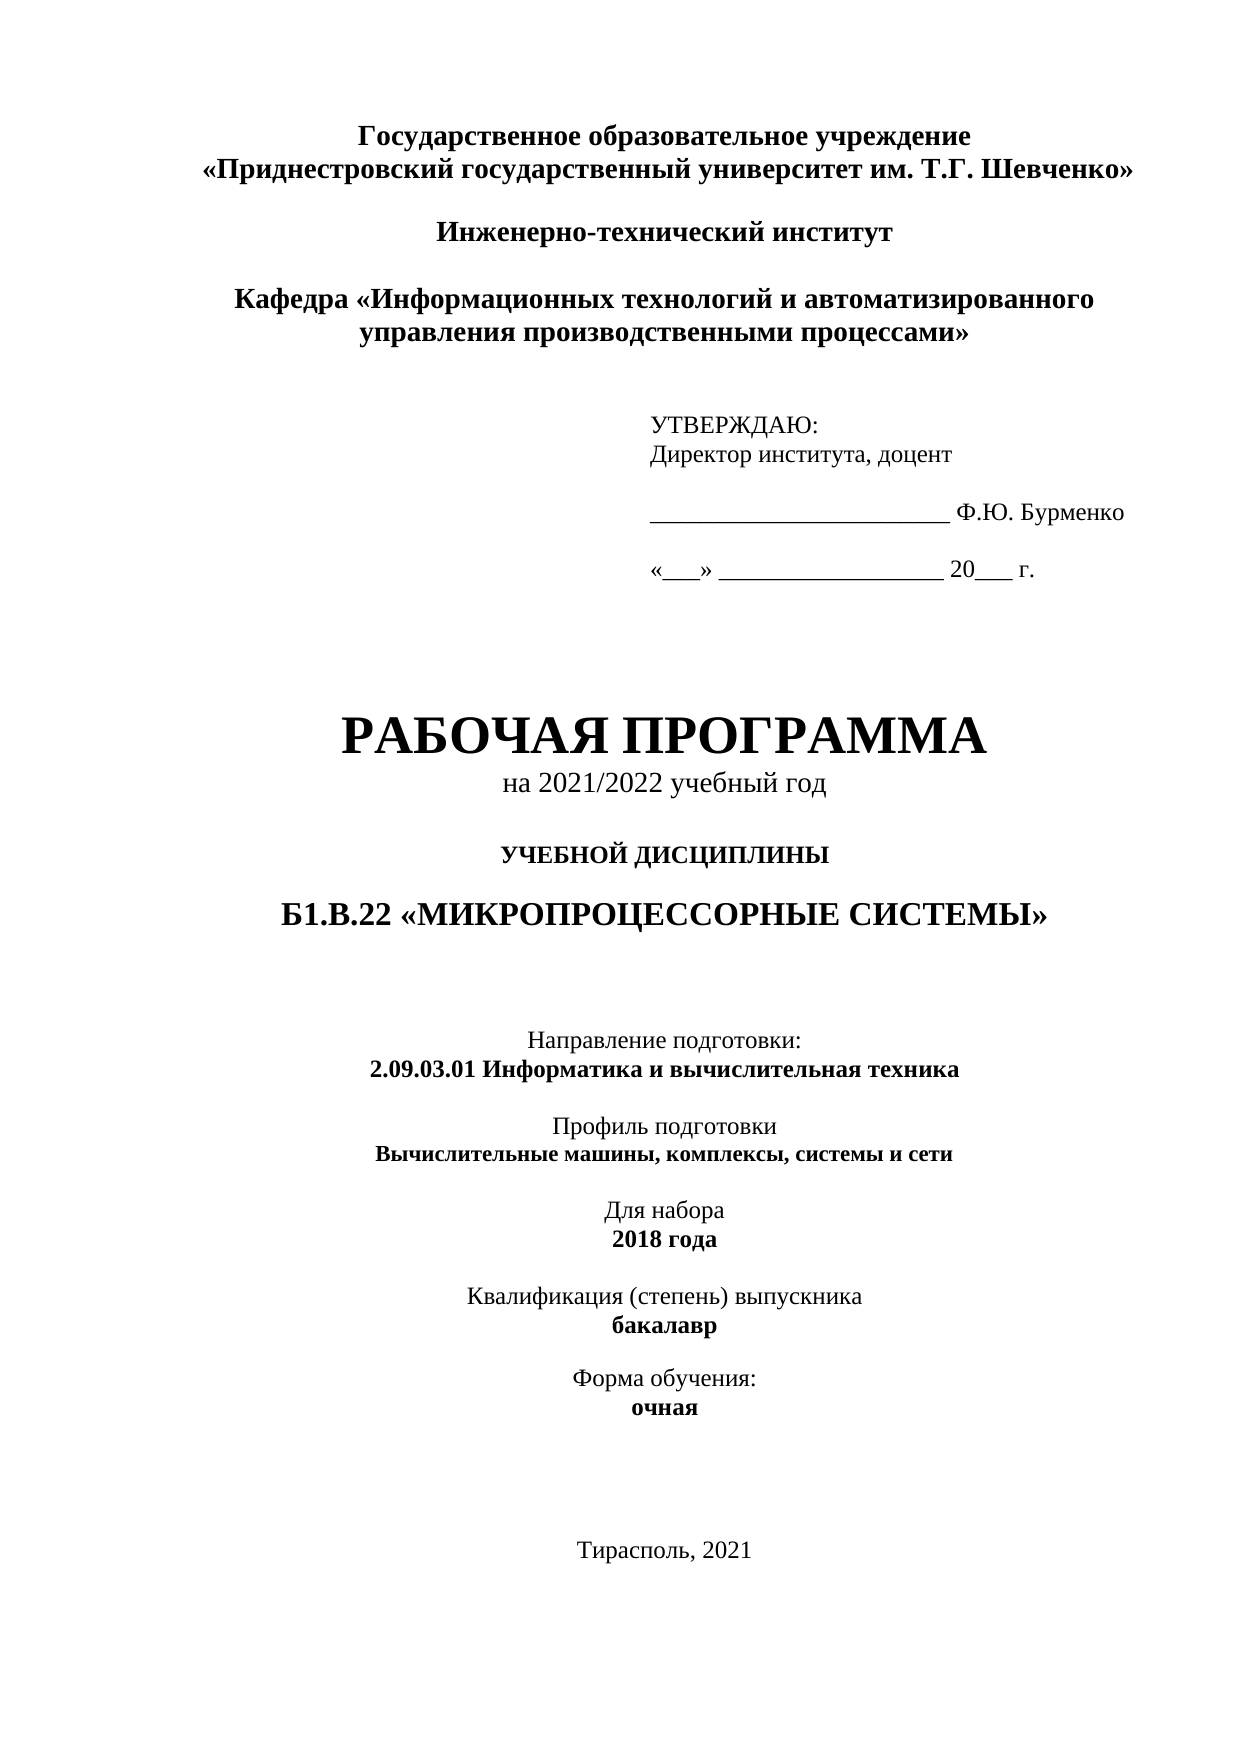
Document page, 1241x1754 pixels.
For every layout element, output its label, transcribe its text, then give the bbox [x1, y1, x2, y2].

subtitle Кафедра «Информационных технологий и автоматизированного [177, 281, 1152, 314]
subtitle «приднестровский государственный университет им. Т.Г. Шевченко» [177, 152, 1152, 185]
text бакалавр [177, 1310, 1152, 1339]
subtitle Б1.В.22 «МИКРОПРОЦЕССОРНЫЕ СИСТЕМЫ» [177, 894, 1152, 932]
subtitle на 2021/2022 учебный год [177, 765, 1152, 798]
text ________________________ Ф.Ю. Бурменко [650, 497, 1152, 525]
subtitle управления производственными процессами» [177, 314, 1152, 348]
subtitle УЧЕБНОЙ ДИСЦИПЛИНЫ [177, 840, 1152, 869]
text Квалификация (степень) выпускника [177, 1281, 1152, 1310]
text Форма обучения: [177, 1363, 1152, 1392]
subtitle Государственное образовательное учреждение [177, 118, 1152, 152]
text Вычислительные машины, комплексы, системы и сети [177, 1140, 1152, 1166]
subtitle Тирасполь, 2021 [177, 1535, 1152, 1564]
text Директор института, доцент [650, 439, 1152, 468]
text УТВЕРЖДАЮ: [650, 410, 1152, 439]
text 2018 года [177, 1224, 1152, 1252]
text Направление подготовки: [177, 1025, 1152, 1054]
text Профиль подготовки [177, 1111, 1152, 1140]
subtitle РАБОЧАЯ ПРОГРАММА [177, 703, 1152, 765]
text очная [177, 1392, 1152, 1420]
text 2.09.03.01 Информатика и вычислительная техника [177, 1054, 1152, 1082]
subtitle Инженерно-технический институт [177, 214, 1152, 247]
text «___» __________________ 20___ г. [650, 554, 1152, 583]
text Для набора [177, 1195, 1152, 1224]
